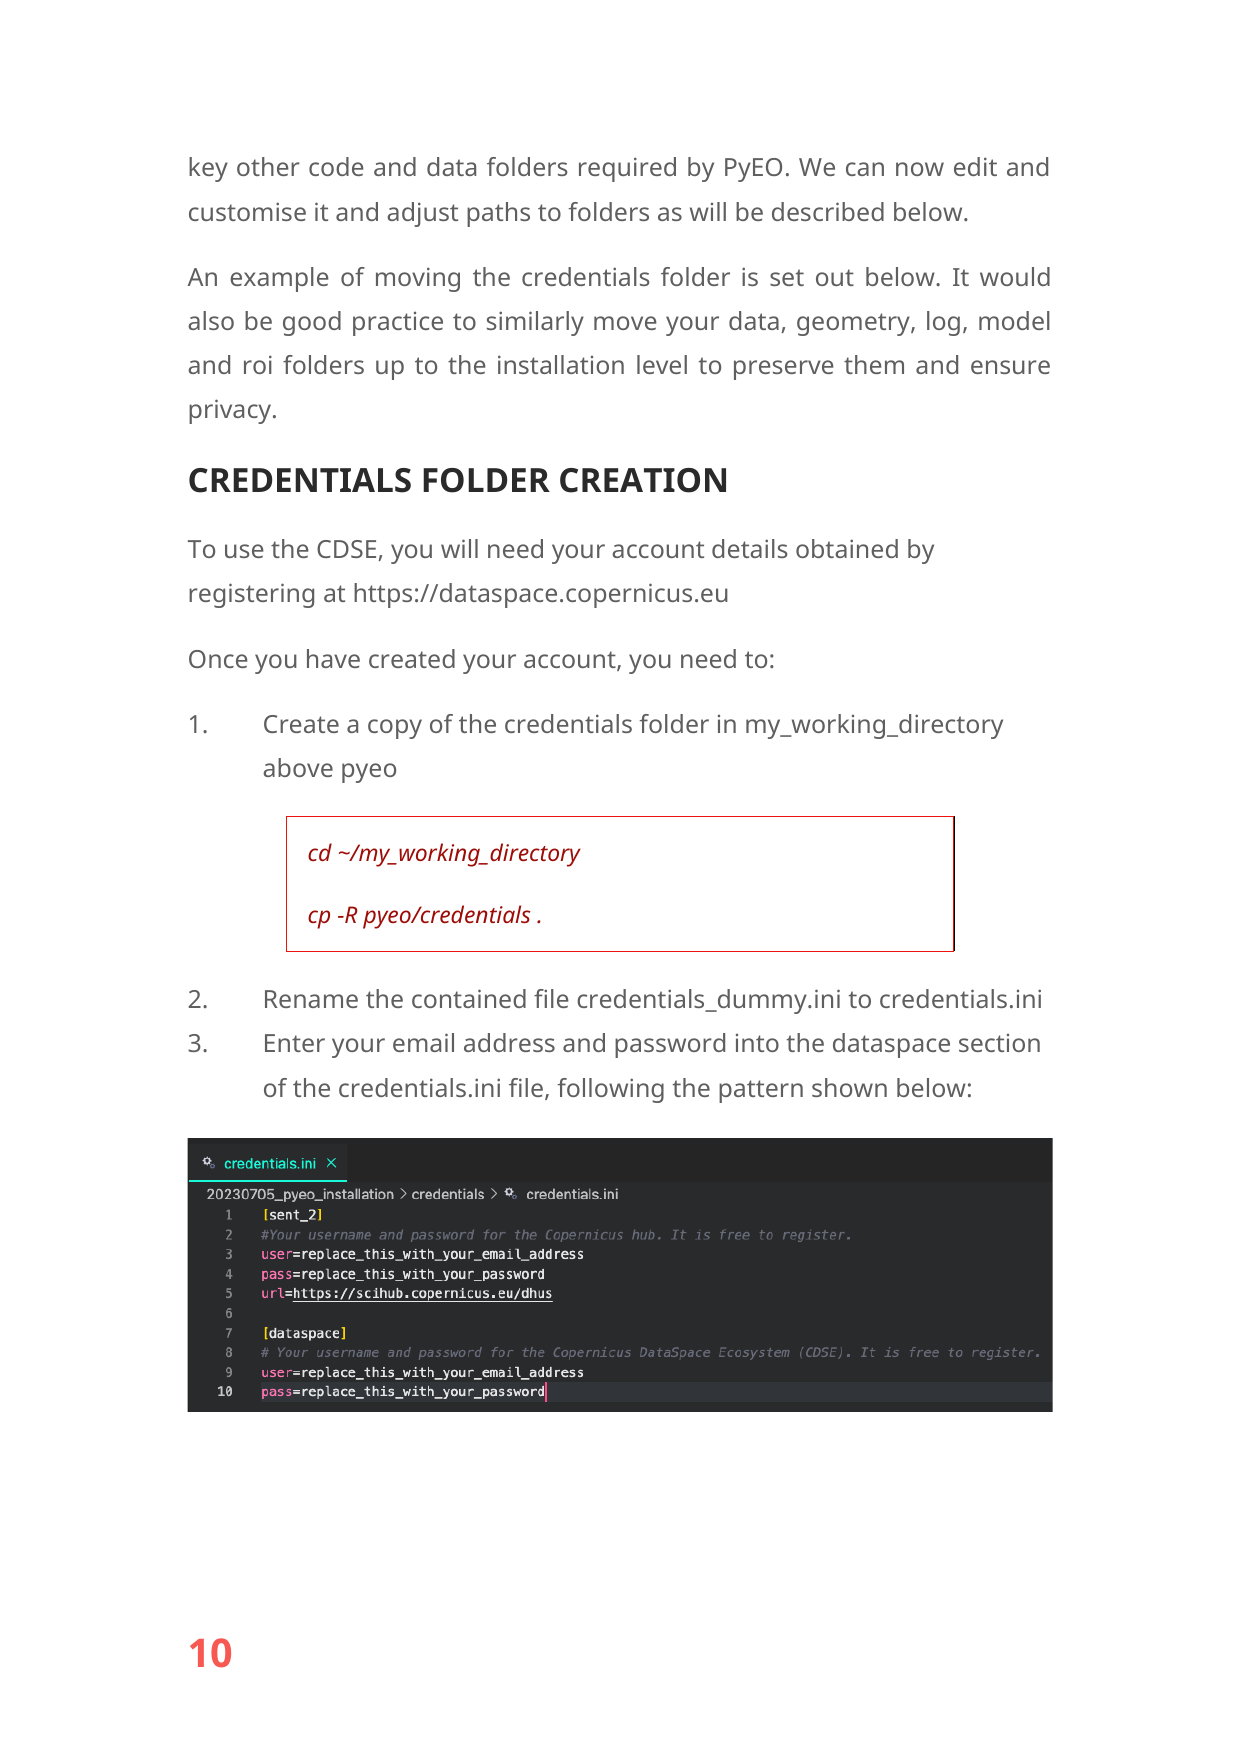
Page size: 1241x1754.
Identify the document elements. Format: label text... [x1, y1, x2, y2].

list Create a copy of the credentials folder in my_working_directory above pyeo [187, 706, 1053, 785]
text Once you have created your account, you need to: [187, 641, 1053, 675]
text An example of moving the credentials folder is set out below. It would also be good practice to similarly move your data, geometry, log, model and roi folders up to the installation level to preserve them and ensure privacy. [187, 259, 1053, 426]
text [187, 150, 1053, 228]
text To use the CDSE, you will need your account details obtained by registering at https://dataspace.copernicus.eu [187, 532, 1053, 610]
list Enter your email address and password into the dataspace section of the credentials.ini file, following the pattern shown below: [187, 1026, 1053, 1104]
list Rename the contained file credentials_dummy.ini to credentials.ini [187, 982, 1053, 1016]
text cp -R pyeo/credentials . [287, 877, 953, 951]
subtitle Credentials Folder Creation [187, 457, 1053, 503]
picture [187, 1138, 1053, 1412]
text cd ~/my_working_directory [287, 817, 953, 868]
